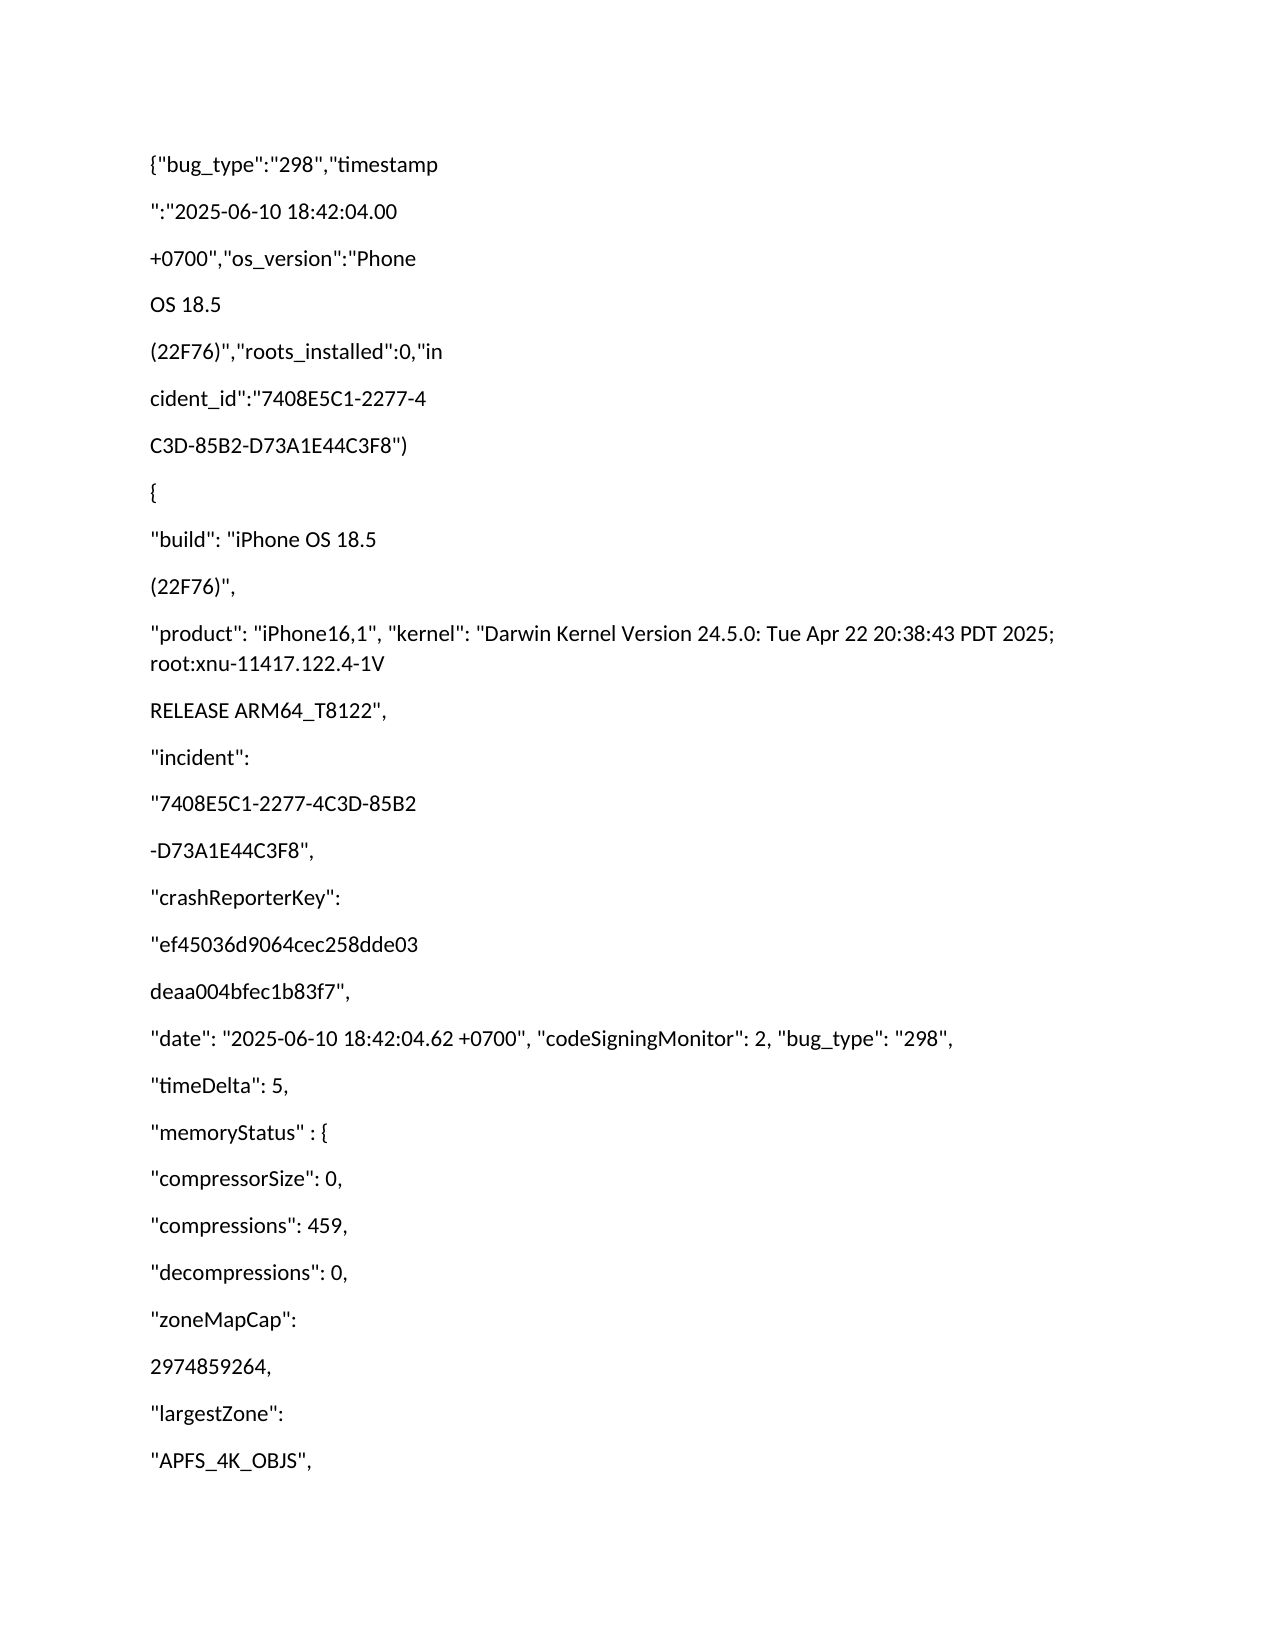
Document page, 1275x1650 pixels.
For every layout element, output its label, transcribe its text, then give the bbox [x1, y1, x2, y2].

text "7408E5C1-2277-4C3D-85B2 [150, 789, 1125, 818]
text "date": "2025-06-10 18:42:04.62 +0700", "codeSigningMonitor": 2, "bug_type": "298", [150, 1024, 1125, 1052]
text RELEASE ARM64_T8122", [150, 696, 1125, 724]
text -D73A1E44C3F8", [150, 836, 1125, 864]
text "ef45036d9064cec258dde03 [150, 930, 1125, 958]
text "APFS_4K_OBJS", [150, 1446, 1125, 1474]
text "incident": [150, 743, 1125, 771]
text "decompressions": 0, [150, 1258, 1125, 1286]
text "memoryStatus" : { [150, 1118, 1125, 1146]
text "timeDelta": 5, [150, 1071, 1125, 1099]
text +0700","os_version":"Phone [150, 244, 1125, 272]
text "zoneMapCap": [150, 1305, 1125, 1333]
text ":"2025-06-10 18:42:04.00 [150, 197, 1125, 225]
text C3D-85B2-D73A1E44C3F8") [150, 431, 1125, 459]
text (22F76)", [150, 572, 1125, 600]
text "crashReporterKey": [150, 883, 1125, 911]
text 2974859264, [150, 1352, 1125, 1380]
text "product": "iPhone16,1", "kernel": "Darwin Kernel Version 24.5.0: Tue Apr 22 20:38:43 PDT 2025; root:xnu-11417.122.4-1V [150, 619, 1125, 677]
text "build": "iPhone OS 18.5 [150, 525, 1125, 553]
text "largestZone": [150, 1399, 1125, 1427]
text deaa004bfec1b83f7", [150, 977, 1125, 1005]
text { [150, 478, 1125, 506]
text "compressorSize": 0, [150, 1164, 1125, 1193]
text OS 18.5 [150, 291, 1125, 319]
text "compressions": 459, [150, 1211, 1125, 1239]
text (22F76)","roots_installed":0,"in [150, 337, 1125, 366]
text cident_id":"7408E5C1-2277-4 [150, 384, 1125, 412]
text {"bug_type":"298","timestamp [150, 150, 1125, 178]
